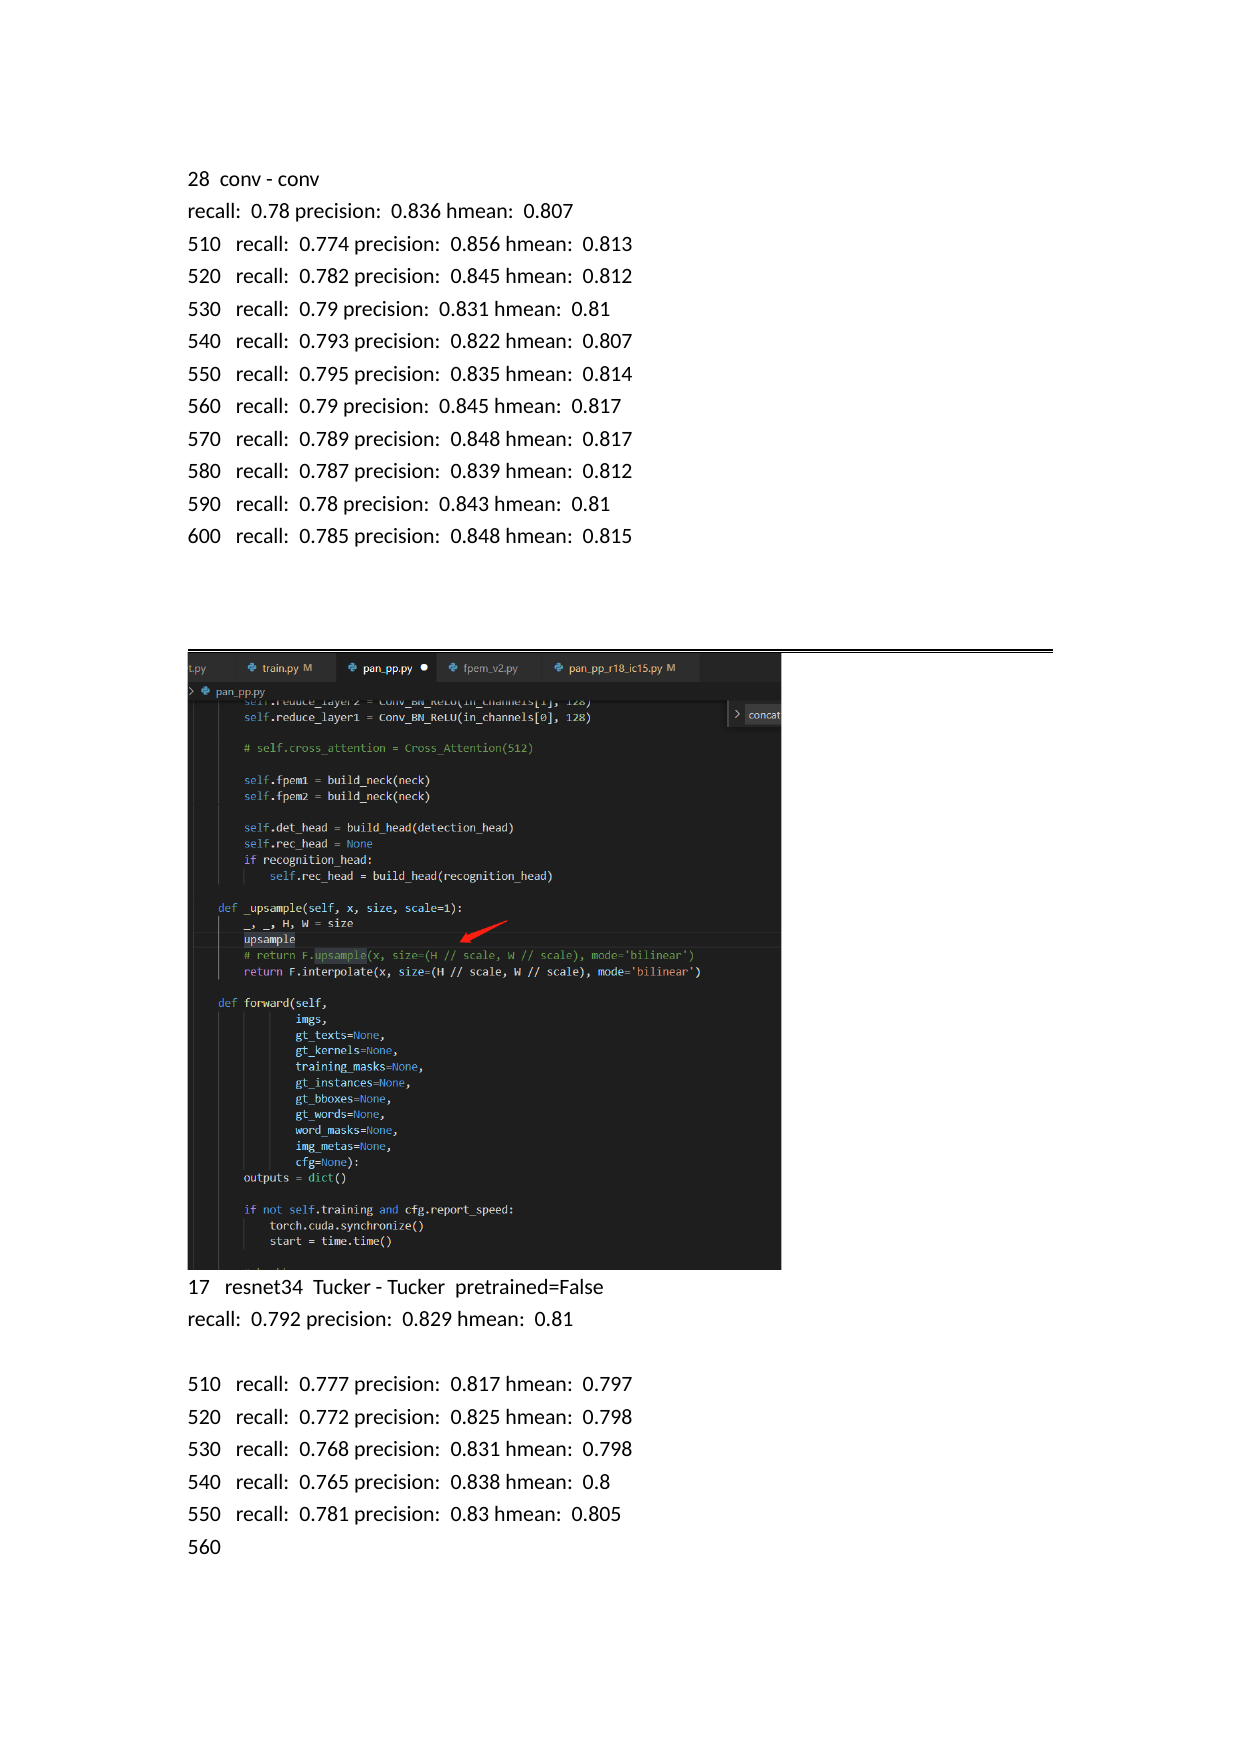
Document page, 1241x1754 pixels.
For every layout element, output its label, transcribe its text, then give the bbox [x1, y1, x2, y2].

list 510 recall: 0.774 precision: 0.856 hmean: 0.813 [187, 227, 1053, 259]
list 570 recall: 0.789 precision: 0.848 hmean: 0.817 [187, 422, 1053, 454]
list recall: 0.792 precision: 0.829 hmean: 0.81 [187, 1303, 1053, 1335]
list 550 recall: 0.795 precision: 0.835 hmean: 0.814 [187, 357, 1053, 389]
list 550 recall: 0.781 precision: 0.83 hmean: 0.805 [187, 1498, 1053, 1530]
list 560 [187, 1530, 1053, 1563]
list 510 recall: 0.777 precision: 0.817 hmean: 0.797 [187, 1368, 1053, 1400]
picture [187, 652, 782, 1270]
list 540 recall: 0.765 precision: 0.838 hmean: 0.8 [187, 1465, 1053, 1498]
list 17 resnet34 Tucker - Tucker pretrained=False [187, 1270, 1053, 1303]
list 590 recall: 0.78 precision: 0.843 hmean: 0.81 [187, 487, 1053, 519]
list 560 recall: 0.79 precision: 0.845 hmean: 0.817 [187, 389, 1053, 422]
list 530 recall: 0.768 precision: 0.831 hmean: 0.798 [187, 1433, 1053, 1465]
list 28 conv - conv [187, 162, 1053, 194]
list 530 recall: 0.79 precision: 0.831 hmean: 0.81 [187, 292, 1053, 324]
list 520 recall: 0.782 precision: 0.845 hmean: 0.812 [187, 259, 1053, 292]
list 600 recall: 0.785 precision: 0.848 hmean: 0.815 [187, 519, 1053, 552]
list 520 recall: 0.772 precision: 0.825 hmean: 0.798 [187, 1400, 1053, 1433]
list 580 recall: 0.787 precision: 0.839 hmean: 0.812 [187, 454, 1053, 487]
list recall: 0.78 precision: 0.836 hmean: 0.807 [187, 194, 1053, 227]
list 540 recall: 0.793 precision: 0.822 hmean: 0.807 [187, 324, 1053, 357]
